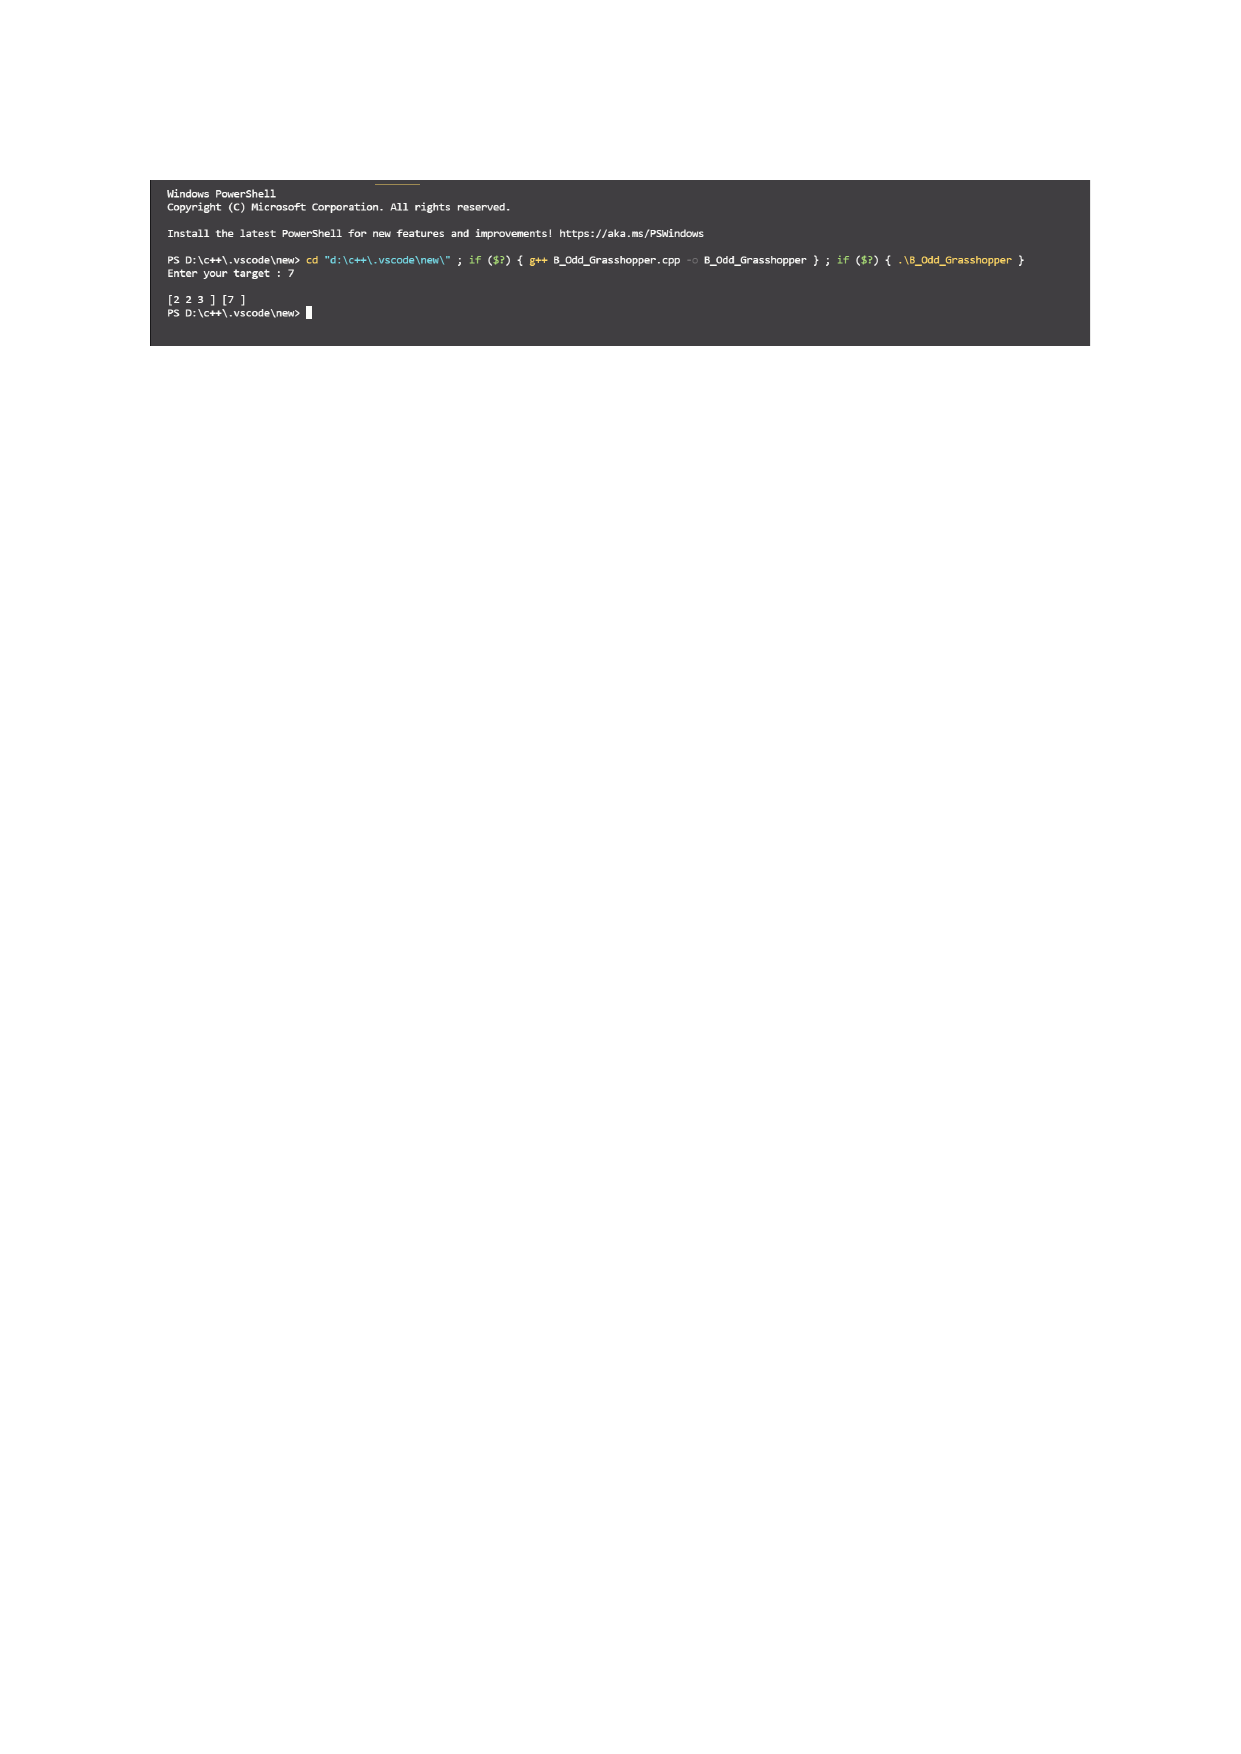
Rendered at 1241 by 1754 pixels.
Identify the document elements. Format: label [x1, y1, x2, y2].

picture [150, 180, 1091, 346]
